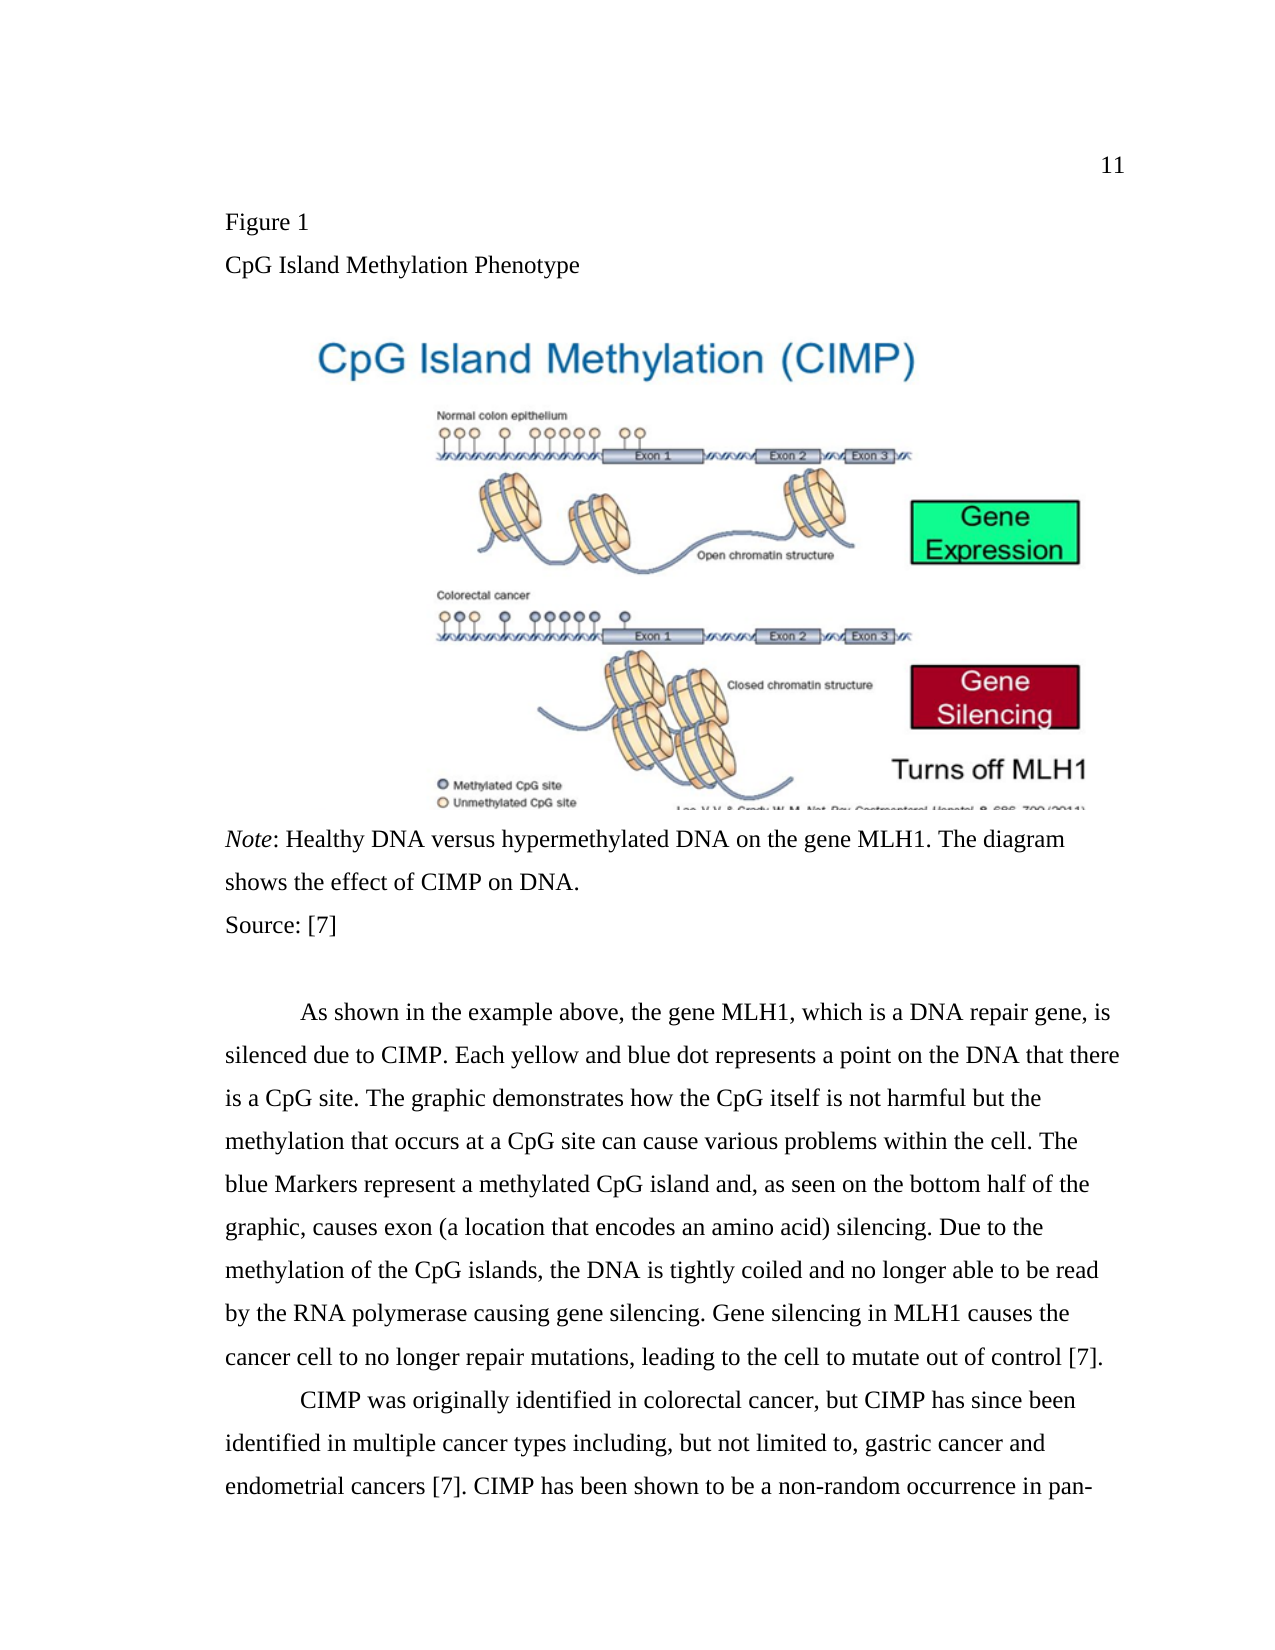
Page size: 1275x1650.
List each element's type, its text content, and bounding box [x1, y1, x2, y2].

text Source: [7] [225, 910, 1125, 939]
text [225, 1385, 1125, 1500]
text Note: Healthy DNA versus hypermethylated DNA on the gene MLH1. The diagram shows the effect of CIMP on DNA. [225, 824, 1125, 896]
picture [300, 336, 1086, 810]
text As shown in the example above, the gene MLH1, which is a DNA repair gene, is silenced due to CIMP. Each yellow and blue dot represents a point on the DNA that there is a CpG site. The graphic demonstrates how the CpG itself is not harmful but the methylation that occurs at a CpG site can cause various problems within the cell. The blue Markers represent a methylated CpG island and, as seen on the bottom half of the graphic, causes exon (a location that encodes an amino acid) silencing. Due to the methylation of the CpG islands, the DNA is tightly coiled and no longer able to be read by the RNA polymerase causing gene silencing. Gene silencing in MLH1 causes the cancer cell to no longer repair mutations, leading to the cell to mutate out of control [7]. [225, 997, 1125, 1370]
